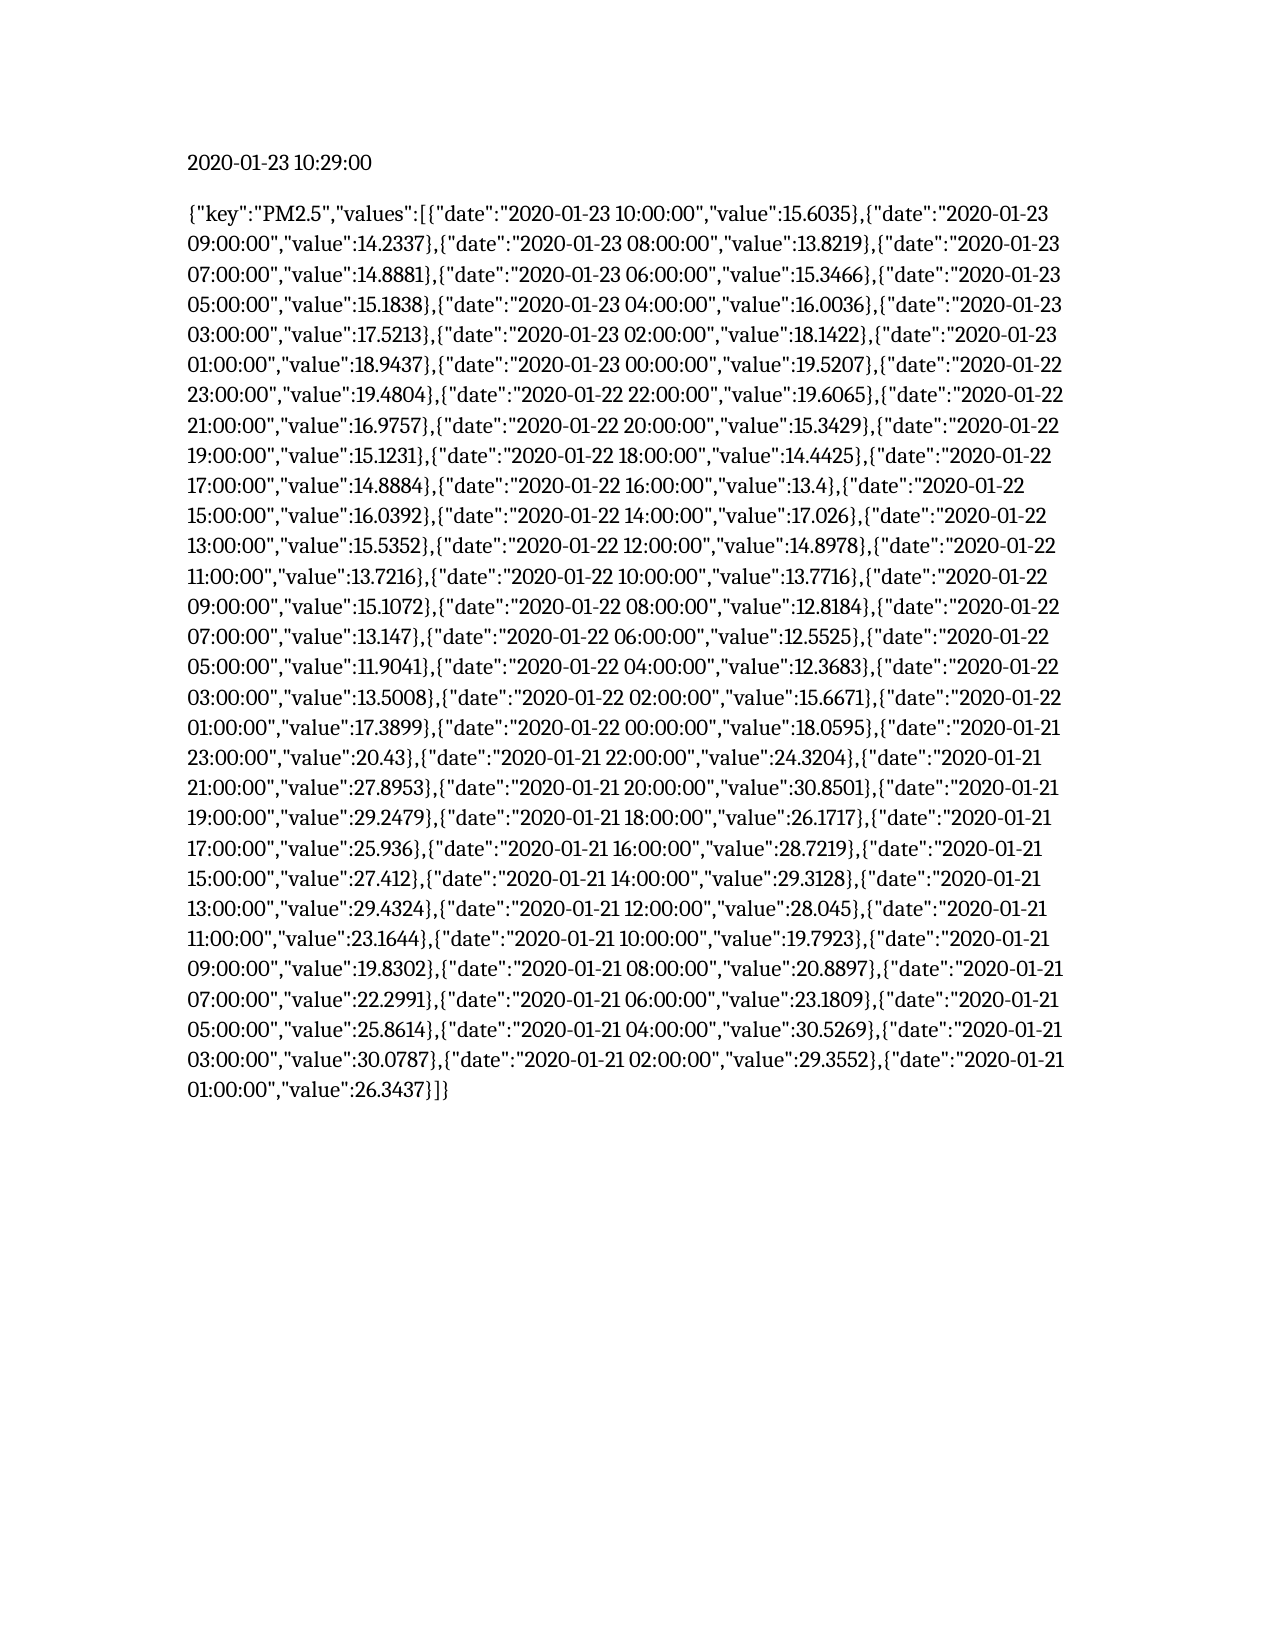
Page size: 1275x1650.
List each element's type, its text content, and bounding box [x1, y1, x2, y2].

text 2020-01-23 10:29:00 [187, 150, 1087, 176]
text {"key":"PM2.5","values":[{"date":"2020-01-23 10:00:00","value":15.6035},{"date":"2020-01-23 09:00:00","value":14.2337},{"date":"2020-01-23 08:00:00","value":13.8219},{"date":"2020-01-23 07:00:00","value":14.8881},{"date":"2020-01-23 06:00:00","value":15.3466},{"date":"2020-01-23 05:00:00","value":15.1838},{"date":"2020-01-23 04:00:00","value":16.0036},{"date":"2020-01-23 03:00:00","value":17.5213},{"date":"2020-01-23 02:00:00","value":18.1422},{"date":"2020-01-23 01:00:00","value":18.9437},{"date":"2020-01-23 00:00:00","value":19.5207},{"date":"2020-01-22 23:00:00","value":19.4804},{"date":"2020-01-22 22:00:00","value":19.6065},{"date":"2020-01-22 21:00:00","value":16.9757},{"date":"2020-01-22 20:00:00","value":15.3429},{"date":"2020-01-22 19:00:00","value":15.1231},{"date":"2020-01-22 18:00:00","value":14.4425},{"date":"2020-01-22 17:00:00","value":14.8884},{"date":"2020-01-22 16:00:00","value":13.4},{"date":"2020-01-22 15:00:00","value":16.0392},{"date":"2020-01-22 14:00:00","value":17.026},{"date":"2020-01-22 13:00:00","value":15.5352},{"date":"2020-01-22 12:00:00","value":14.8978},{"date":"2020-01-22 11:00:00","value":13.7216},{"date":"2020-01-22 10:00:00","value":13.7716},{"date":"2020-01-22 09:00:00","value":15.1072},{"date":"2020-01-22 08:00:00","value":12.8184},{"date":"2020-01-22 07:00:00","value":13.147},{"date":"2020-01-22 06:00:00","value":12.5525},{"date":"2020-01-22 05:00:00","value":11.9041},{"date":"2020-01-22 04:00:00","value":12.3683},{"date":"2020-01-22 03:00:00","value":13.5008},{"date":"2020-01-22 02:00:00","value":15.6671},{"date":"2020-01-22 01:00:00","value":17.3899},{"date":"2020-01-22 00:00:00","value":18.0595},{"date":"2020-01-21 23:00:00","value":20.43},{"date":"2020-01-21 22:00:00","value":24.3204},{"date":"2020-01-21 21:00:00","value":27.8953},{"date":"2020-01-21 20:00:00","value":30.8501},{"date":"2020-01-21 19:00:00","value":29.2479},{"date":"2020-01-21 18:00:00","value":26.1717},{"date":"2020-01-21 17:00:00","value":25.936},{"date":"2020-01-21 16:00:00","value":28.7219},{"date":"2020-01-21 15:00:00","value":27.412},{"date":"2020-01-21 14:00:00","value":29.3128},{"date":"2020-01-21 13:00:00","value":29.4324},{"date":"2020-01-21 12:00:00","value":28.045},{"date":"2020-01-21 11:00:00","value":23.1644},{"date":"2020-01-21 10:00:00","value":19.7923},{"date":"2020-01-21 09:00:00","value":19.8302},{"date":"2020-01-21 08:00:00","value":20.8897},{"date":"2020-01-21 07:00:00","value":22.2991},{"date":"2020-01-21 06:00:00","value":23.1809},{"date":"2020-01-21 05:00:00","value":25.8614},{"date":"2020-01-21 04:00:00","value":30.5269},{"date":"2020-01-21 03:00:00","value":30.0787},{"date":"2020-01-21 02:00:00","value":29.3552},{"date":"2020-01-21 01:00:00","value":26.3437}]} [187, 201, 1087, 1103]
